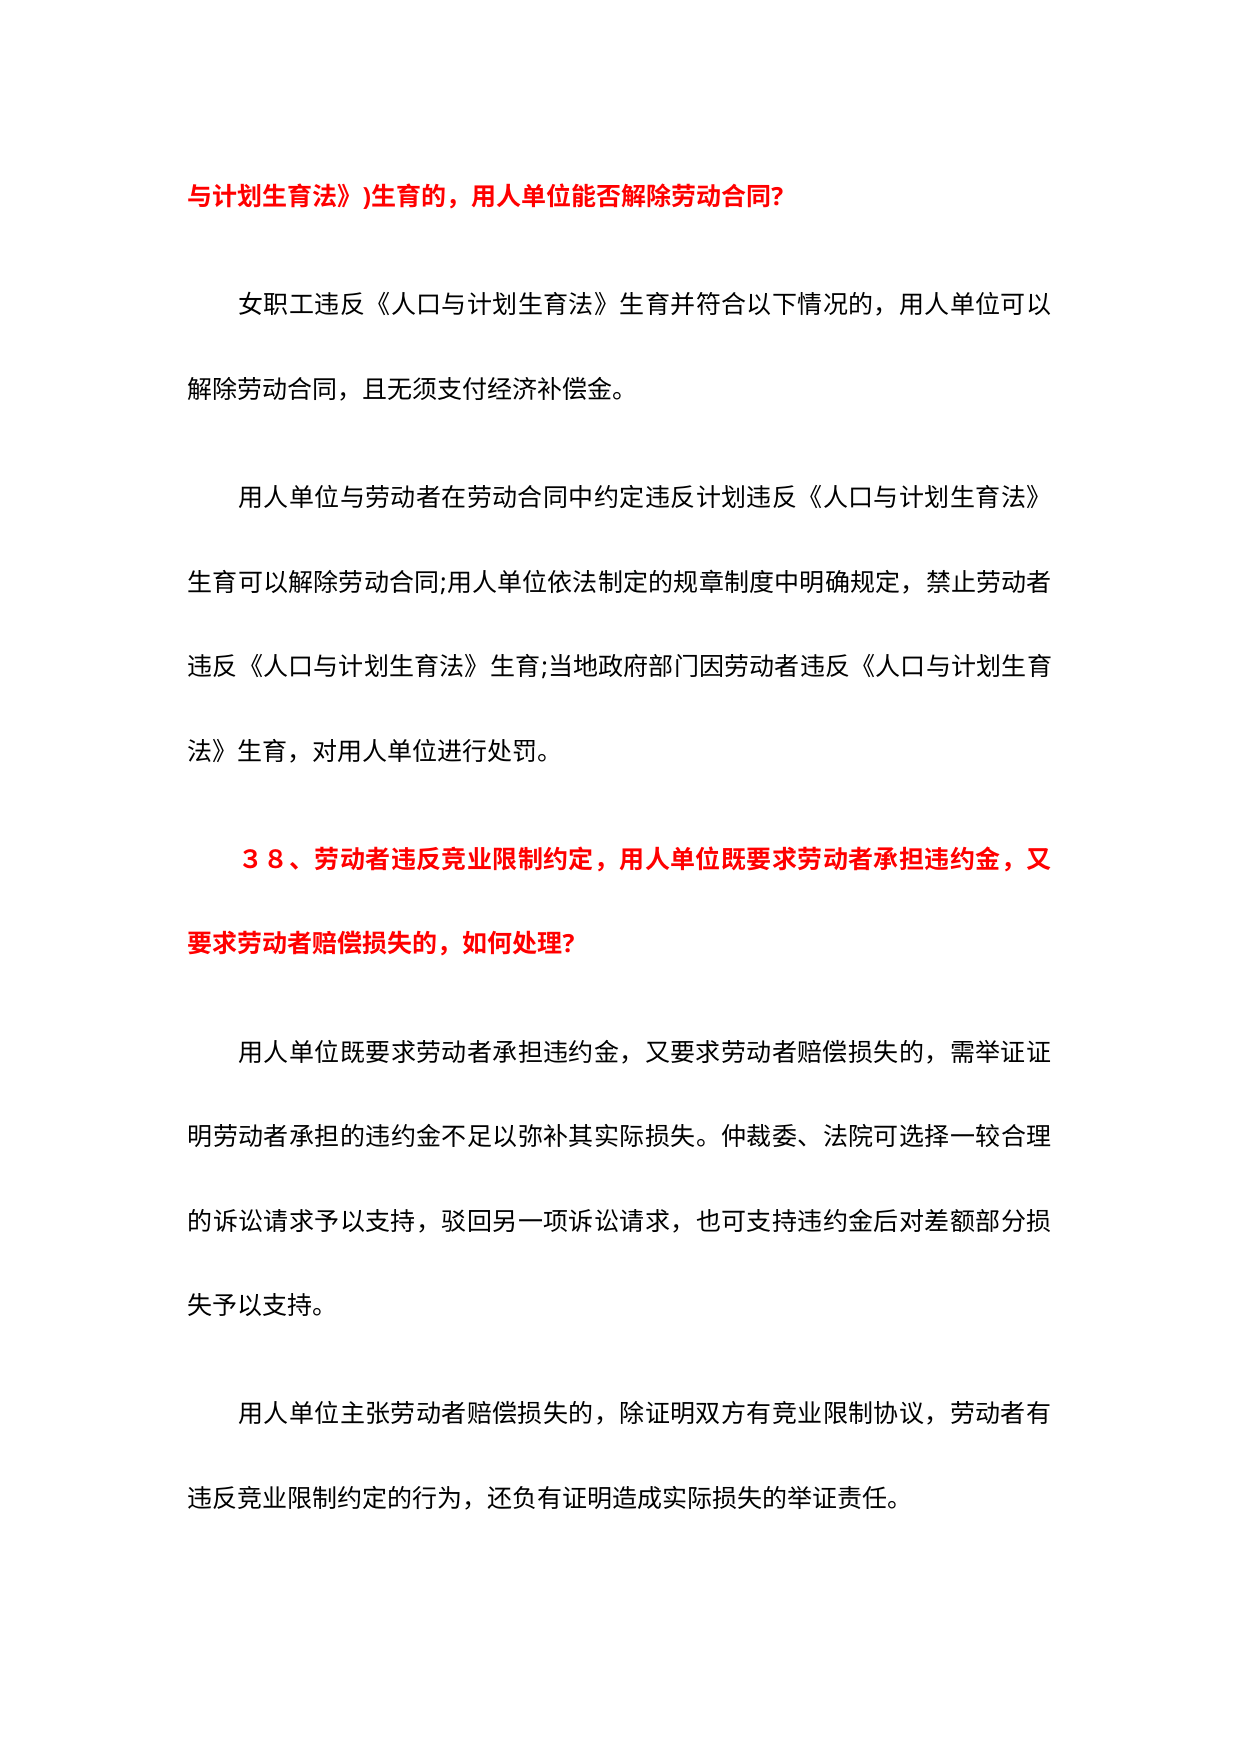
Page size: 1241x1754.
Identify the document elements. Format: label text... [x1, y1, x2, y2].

text 用人单位既要求劳动者承担违约金，又要求劳动者赔偿损失的，需举证证明劳动者承担的违约金不足以弥补其实际损失。仲裁委、法院可选择一较合理的诉讼请求予以支持，驳回另一项诉讼请求，也可支持违约金后对差额部分损失予以支持。 [187, 1018, 1053, 1336]
text 用人单位与劳动者在劳动合同中约定违反计划违反《人口与计划生育法》生育可以解除劳动合同;用人单位依法制定的规章制度中明确规定，禁止劳动者违反《人口与计划生育法》生育;当地政府部门因劳动者违反《人口与计划生育法》生育，对用人单位进行处罚。 [187, 463, 1053, 782]
text 女职工违反《人口与计划生育法》生育并符合以下情况的，用人单位可以解除劳动合同，且无须支付经济补偿金。 [187, 270, 1053, 420]
text ３８、劳动者违反竞业限制约定，用人单位既要求劳动者承担违约金，又要求劳动者赔偿损失的，如何处理? [187, 825, 1053, 974]
text 用人单位主张劳动者赔偿损失的，除证明双方有竞业限制协议，劳动者有违反竞业限制约定的行为，还负有证明造成实际损失的举证责任。 [187, 1379, 1053, 1529]
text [187, 162, 1053, 227]
